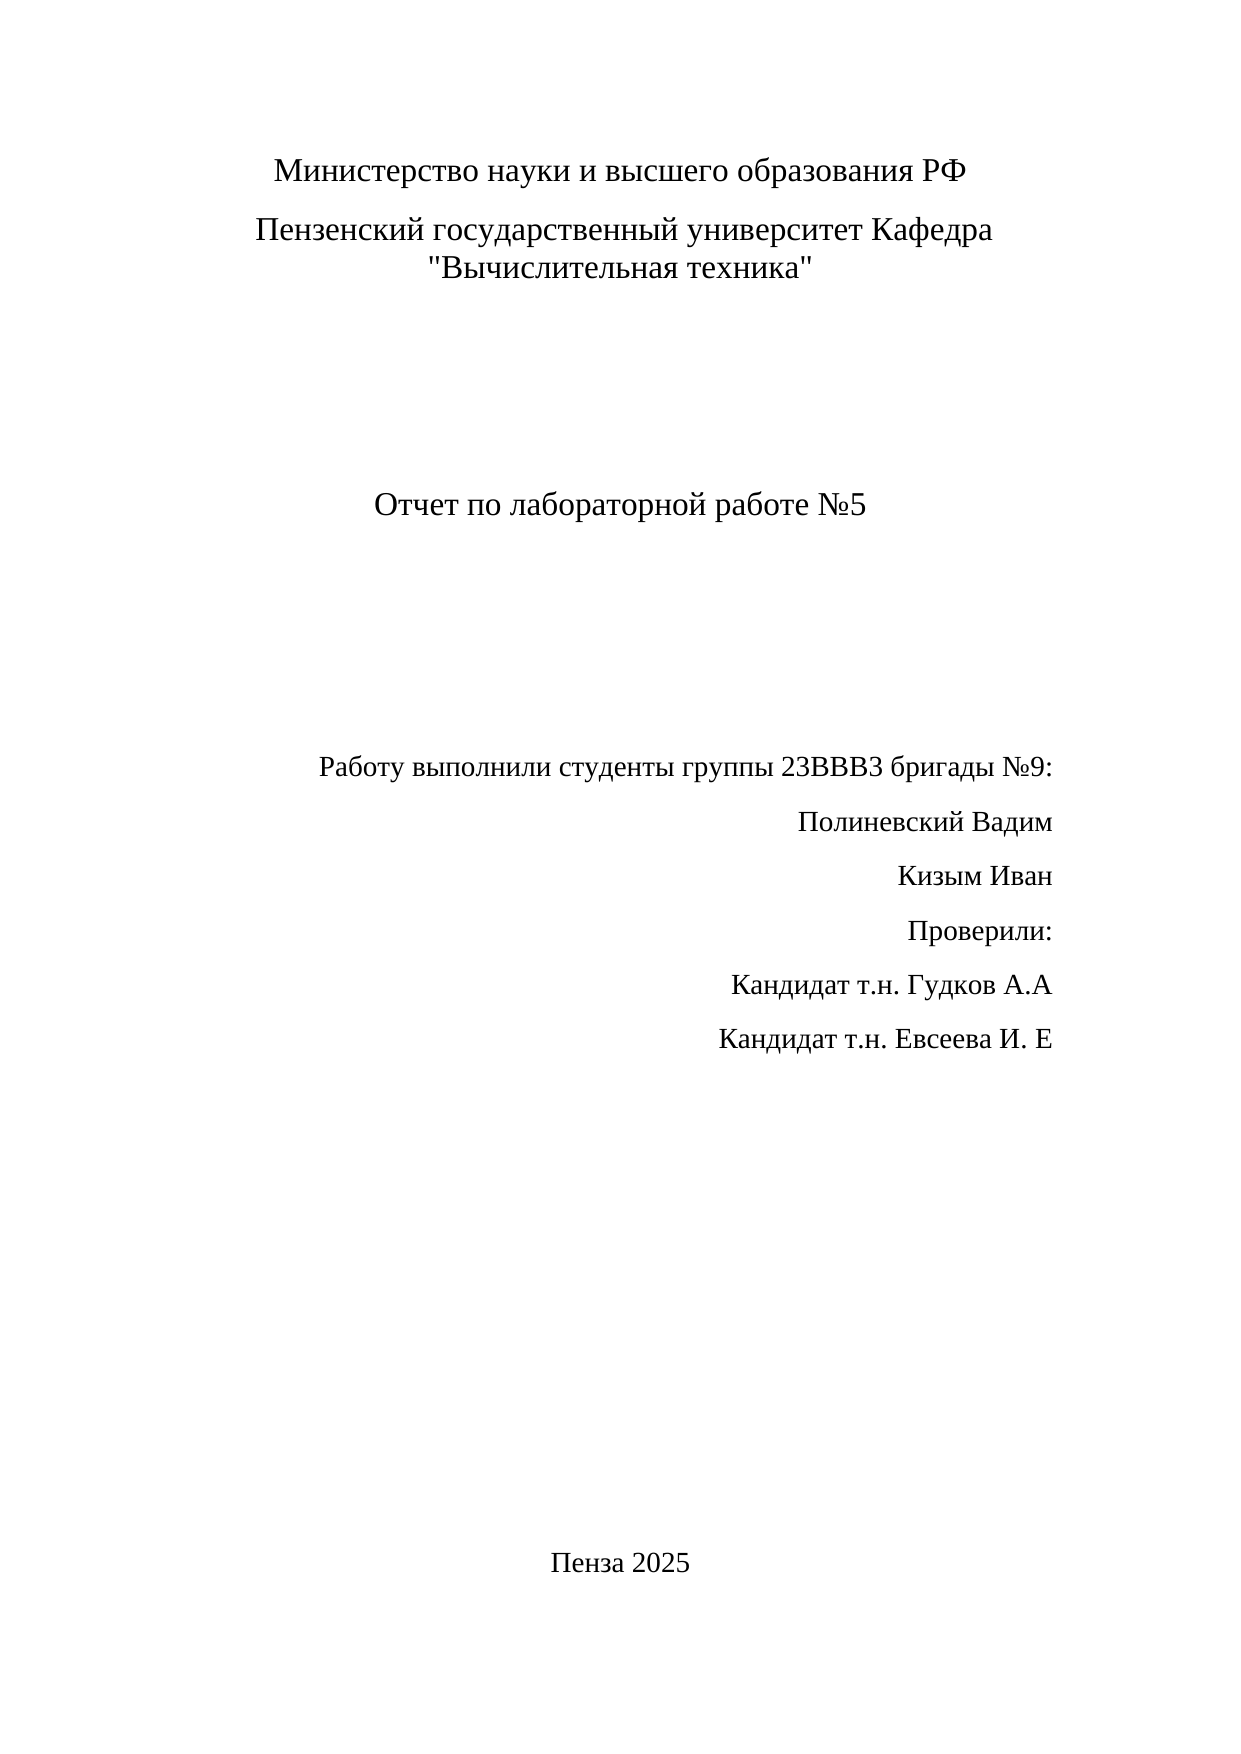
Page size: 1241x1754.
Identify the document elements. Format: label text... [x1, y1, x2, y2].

text Кандидат т.н. Евсеева И. Е [187, 1021, 1053, 1055]
text Министерство науки и высшего образования РФ [187, 150, 1053, 188]
text Кандидат т.н. Гудков А.А [187, 967, 1053, 1001]
text Проверили: [187, 913, 1053, 946]
text Работу выполнили студенты группы 23ВВВ3 бригады №9: [187, 749, 1053, 783]
text Кизым Иван [187, 858, 1053, 892]
text Пензенский государственный университет Кафедра "Вычислительная техника" [187, 209, 1053, 286]
text Отчет по лабораторной работе №5 [187, 484, 1053, 561]
text Пенза 2025 [187, 1545, 1053, 1579]
text Полиневский Вадим [187, 804, 1053, 837]
